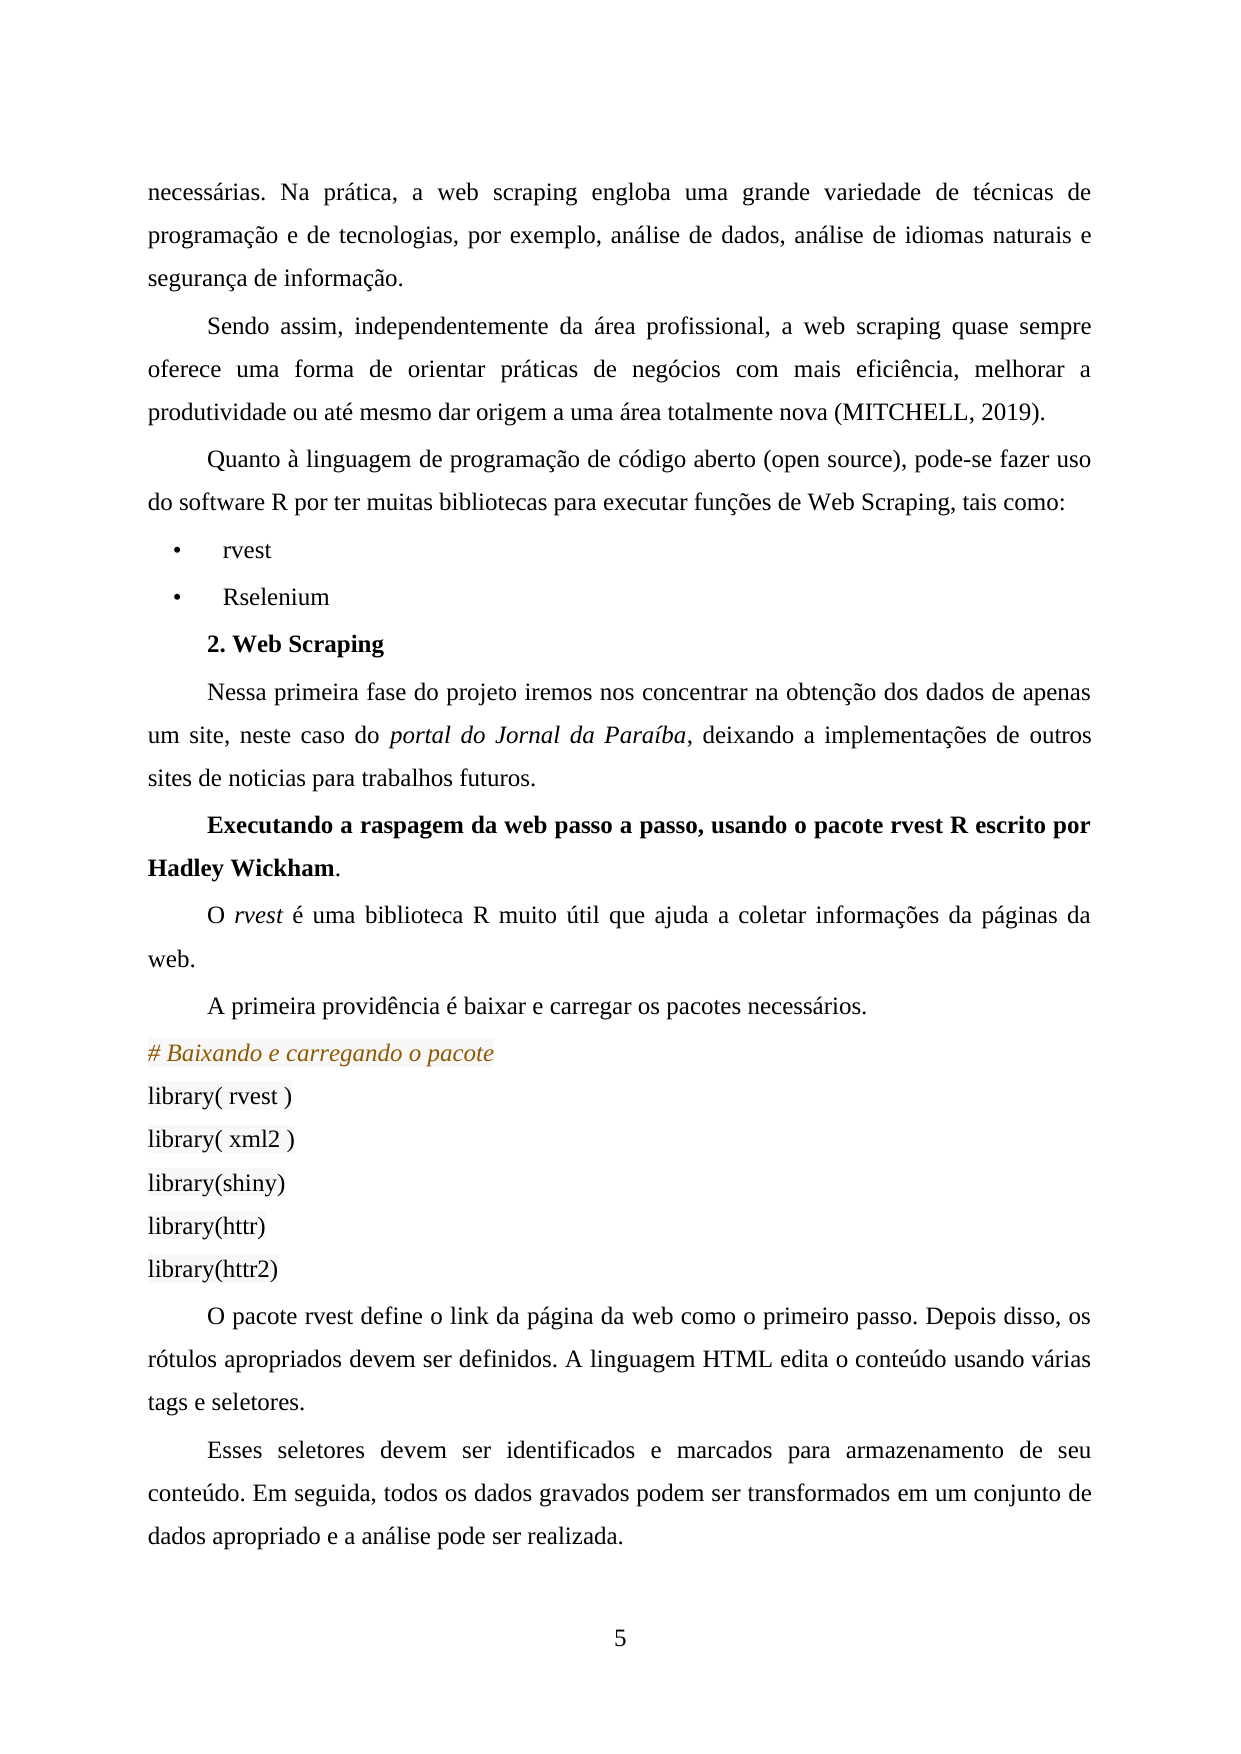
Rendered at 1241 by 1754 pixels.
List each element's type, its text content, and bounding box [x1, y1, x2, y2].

text Nessa primeira fase do projeto iremos nos concentrar na obtenção dos dados de apenas um site, neste caso do portal do Jornal da Paraíba, deixando a implementações de outros sites de noticias para trabalhos futuros. [148, 677, 1092, 792]
text O pacote rvest define o link da página da web como o primeiro passo. Depois disso, os rótulos apropriados devem ser definidos. A linguagem HTML edita o conteúdo usando várias tags e seletores. [148, 1301, 1092, 1416]
text Executando a raspagem da web passo a passo, usando o pacote rvest R escrito por Hadley Wickham. [148, 810, 1092, 882]
text # Baixando e carregando o pacote library( rvest ) library( xml2 ) library(shiny) library(httr) library(httr2) [148, 1038, 1092, 1283]
text 2. Web Scraping [148, 629, 1092, 658]
text Esses seletores devem ser identificados e marcados para armazenamento de seu conteúdo. Em seguida, todos os dados gravados podem ser transformados em um conjunto de dados apropriado e a análise pode ser realizada. [148, 1435, 1092, 1550]
list rvest [173, 535, 1092, 563]
text Quanto à linguagem de programação de código aberto (open source), pode-se fazer uso do software R por ter muitas bibliotecas para executar funções de Web Scraping, tais como: [148, 444, 1092, 516]
list Rselenium [173, 582, 1092, 611]
text O rvest é uma biblioteca R muito útil que ajuda a coletar informações da páginas da web. [148, 901, 1092, 972]
text Sendo assim, independentemente da área profissional, a web scraping quase sempre oferece uma forma de orientar práticas de negócios com mais eficiência, melhorar a produtividade ou até mesmo dar origem a uma área totalmente nova (MITCHELL, 2019). [148, 311, 1092, 426]
text A primeira providência é baixar e carregar os pacotes necessários. [148, 991, 1092, 1020]
